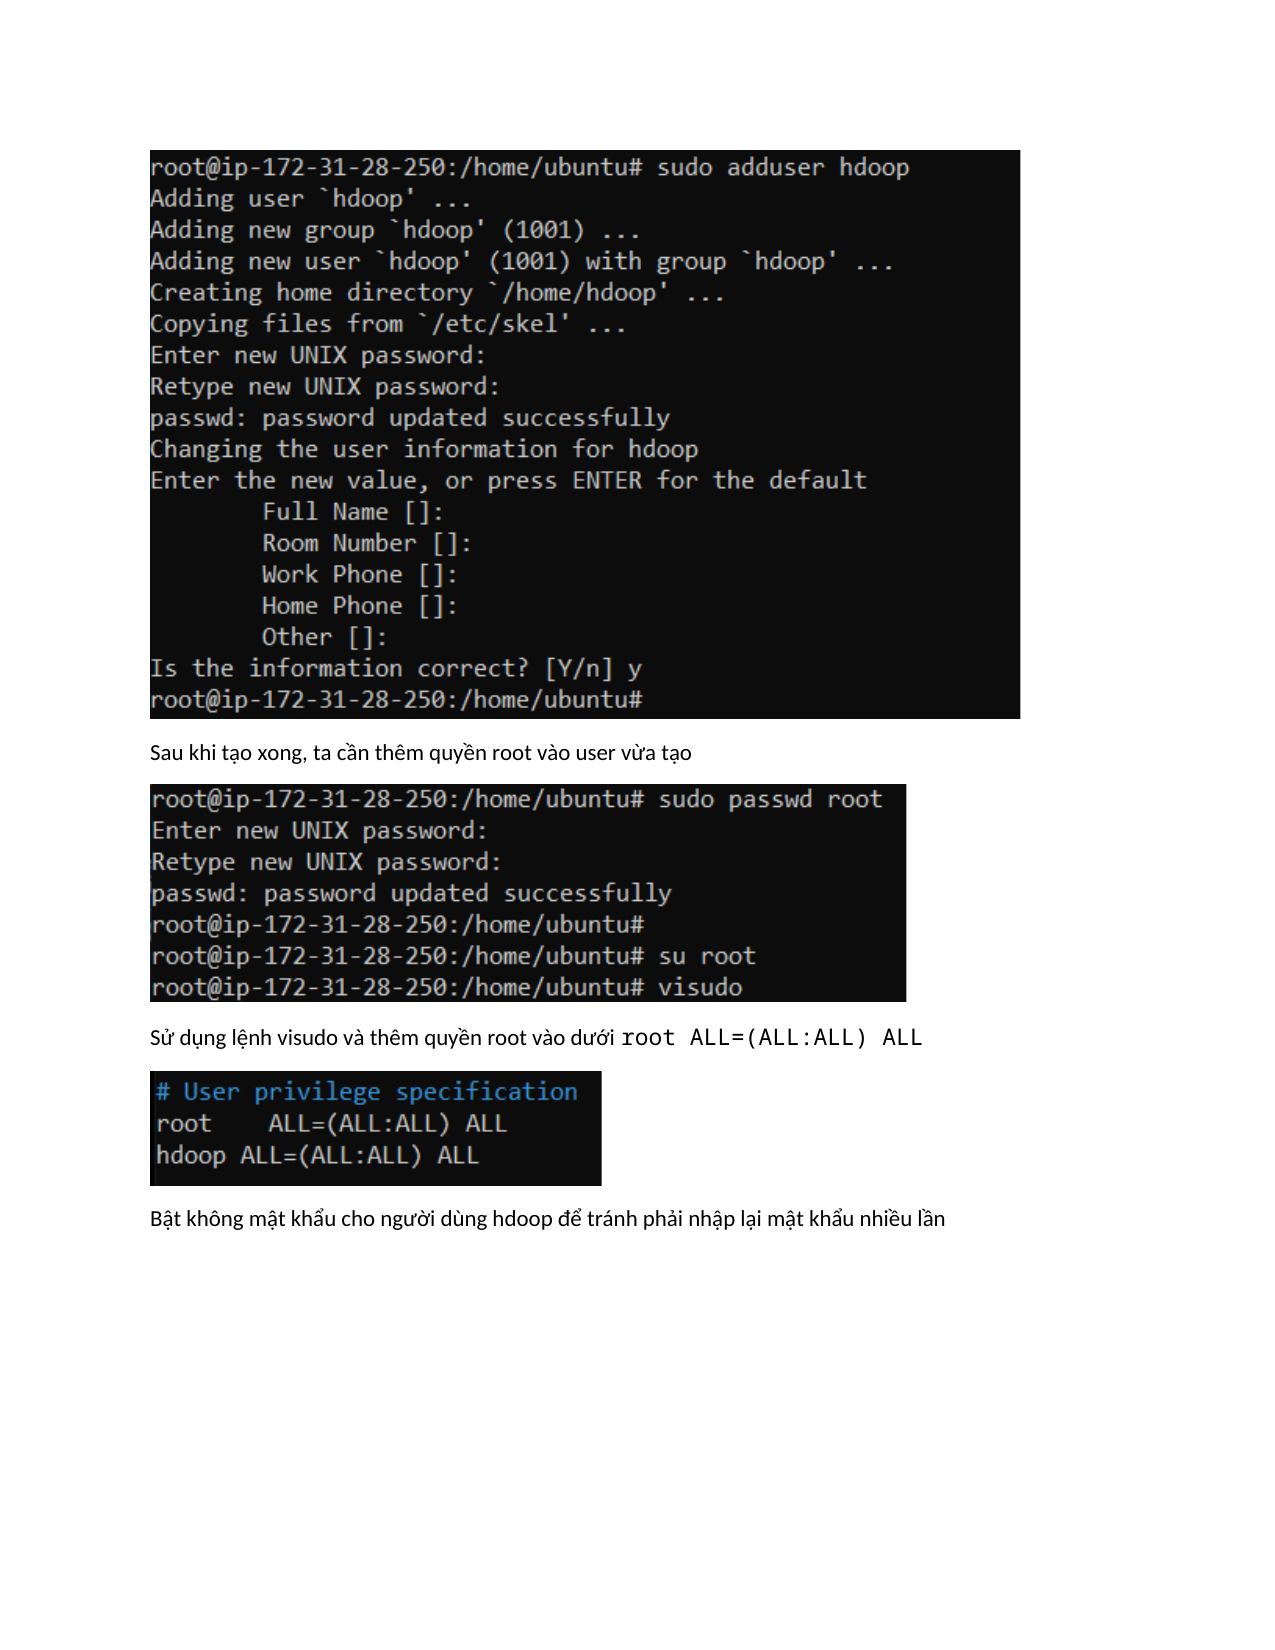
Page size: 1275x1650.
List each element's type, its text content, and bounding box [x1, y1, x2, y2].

picture [150, 1071, 602, 1186]
picture [150, 150, 1021, 719]
picture [150, 784, 907, 1002]
text Sử dụng lệnh visudo và thêm quyền root vào dưới root ALL=(ALL:ALL) ALL [150, 1021, 1125, 1052]
text Bật không mật khẩu cho người dùng hdoop để tránh phải nhập lại mật khẩu nhiều lần [150, 1204, 1125, 1232]
text Sau khi tạo xong, ta cần thêm quyền root vào user vừa tạo [150, 738, 1125, 766]
